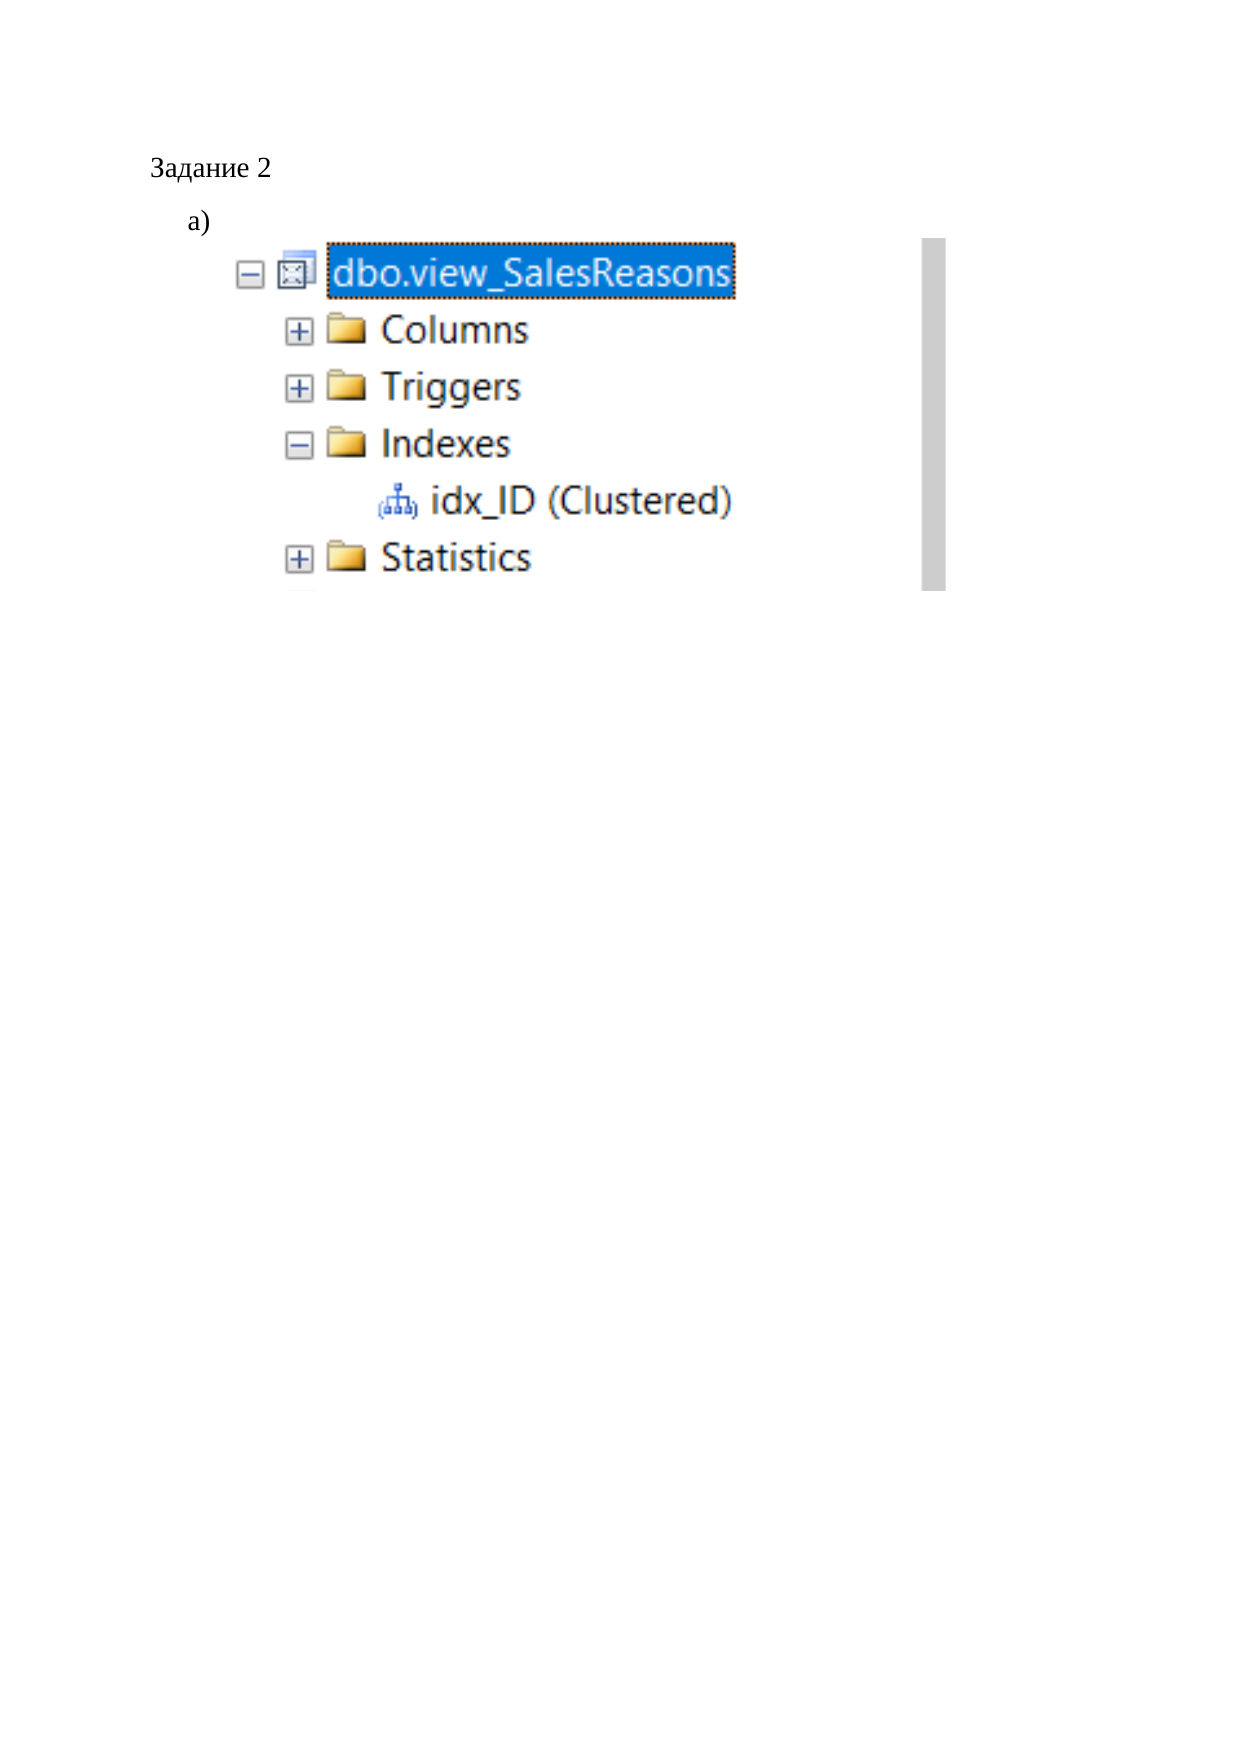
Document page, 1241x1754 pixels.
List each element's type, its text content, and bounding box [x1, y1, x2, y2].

picture [225, 238, 946, 591]
text Задание 2 [150, 150, 1090, 183]
